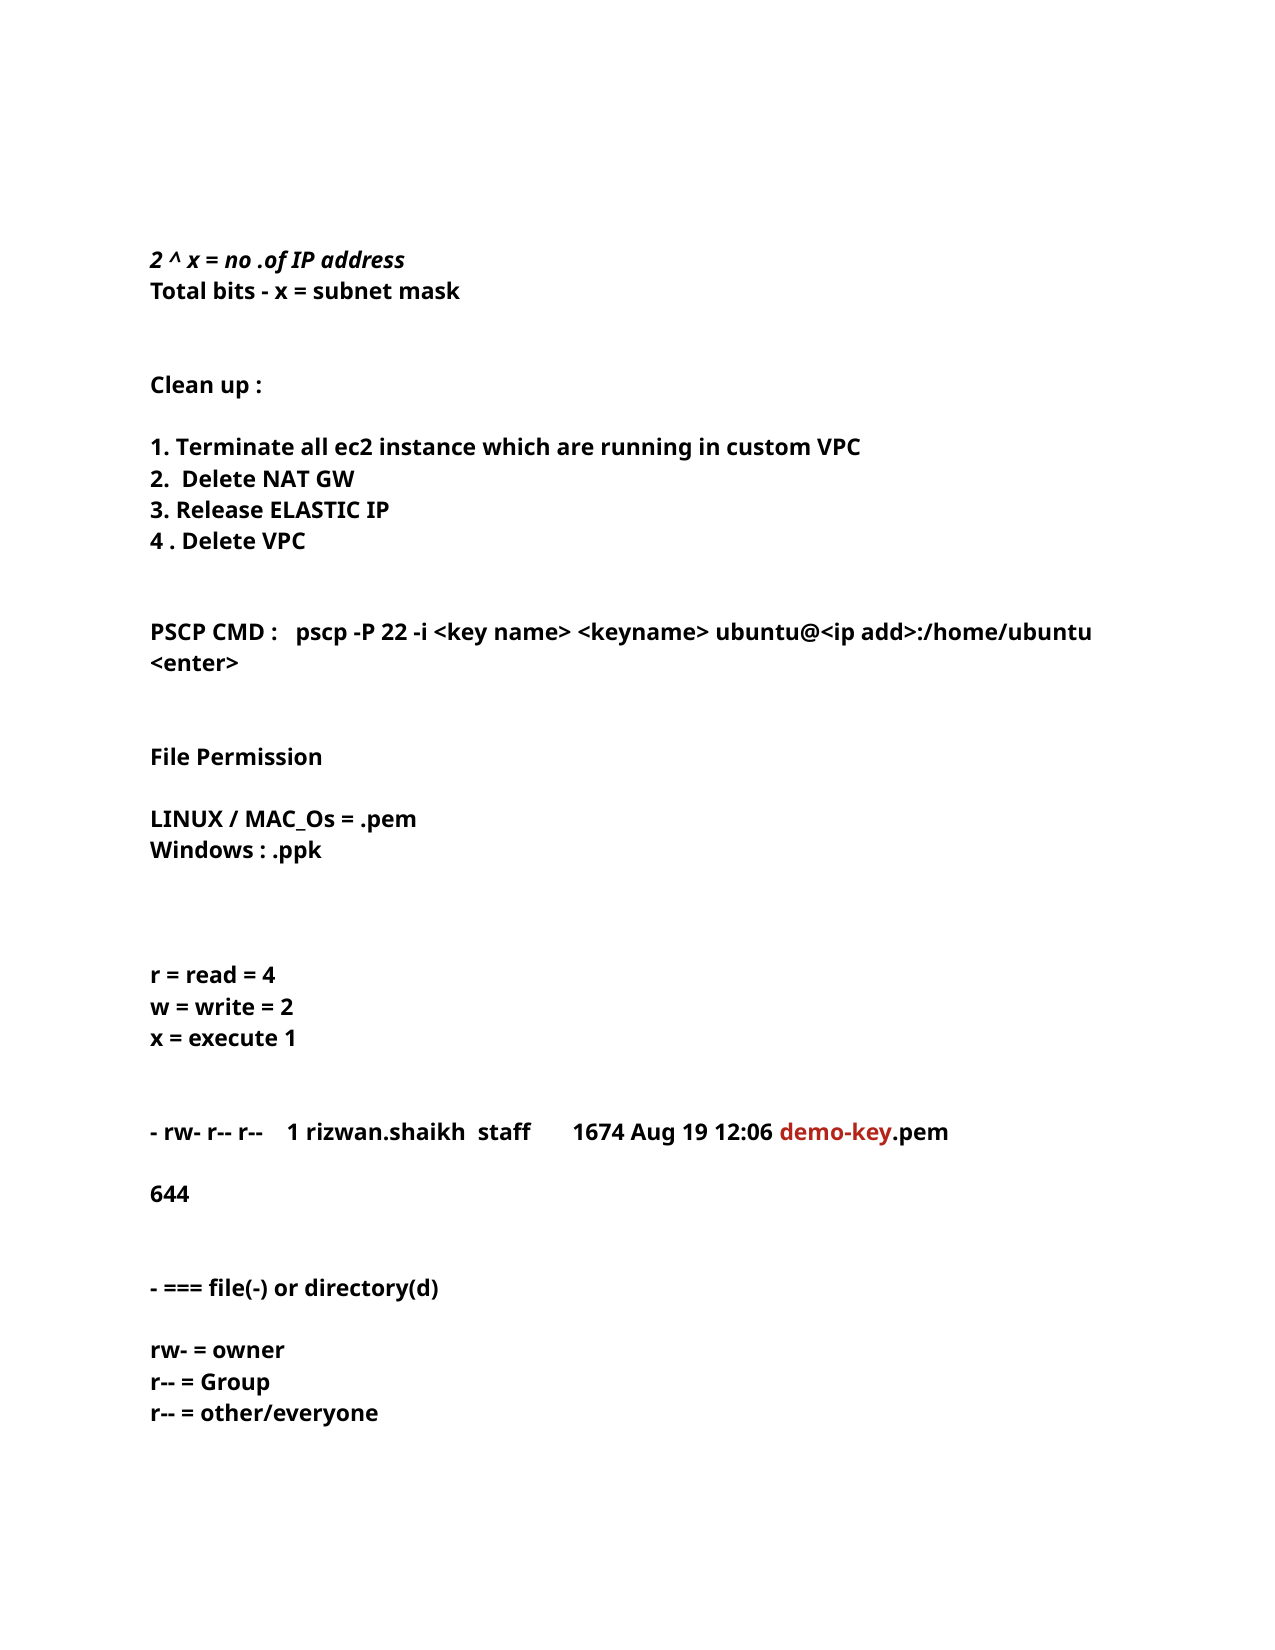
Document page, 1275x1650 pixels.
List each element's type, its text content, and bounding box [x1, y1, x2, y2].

text w = write = 2 [150, 991, 1125, 1022]
text File Permission [150, 741, 1125, 772]
text - === file(-) or directory(d) [150, 1272, 1125, 1303]
text Total bits - x = subnet mask [150, 275, 1125, 306]
text x = execute 1 [150, 1022, 1125, 1053]
text 3. Release ELASTIC IP [150, 494, 1125, 525]
text 644 [150, 1178, 1125, 1209]
text Windows : .ppk [150, 834, 1125, 866]
text 2. Delete NAT GW [150, 462, 1125, 494]
text Clean up : [150, 369, 1125, 400]
text rw- = owner [150, 1334, 1125, 1366]
text r-- = other/everyone [150, 1397, 1125, 1428]
text r = read = 4 [150, 959, 1125, 991]
text PSCP CMD : pscp -P 22 -i <key name> <keyname> ubuntu@<ip add>:/home/ubuntu <enter> [150, 616, 1125, 678]
text r-- = Group [150, 1366, 1125, 1397]
text - rw- r-- r-- 1 rizwan.shaikh staff 1674 Aug 19 12:06 demo-key.pem [150, 1116, 1125, 1147]
text LINUX / MAC_Os = .pem [150, 803, 1125, 834]
text 1. Terminate all ec2 instance which are running in custom VPC [150, 431, 1125, 462]
text 4 . Delete VPC [150, 525, 1125, 556]
text 2 ^ x = no .of IP address [150, 244, 1125, 275]
